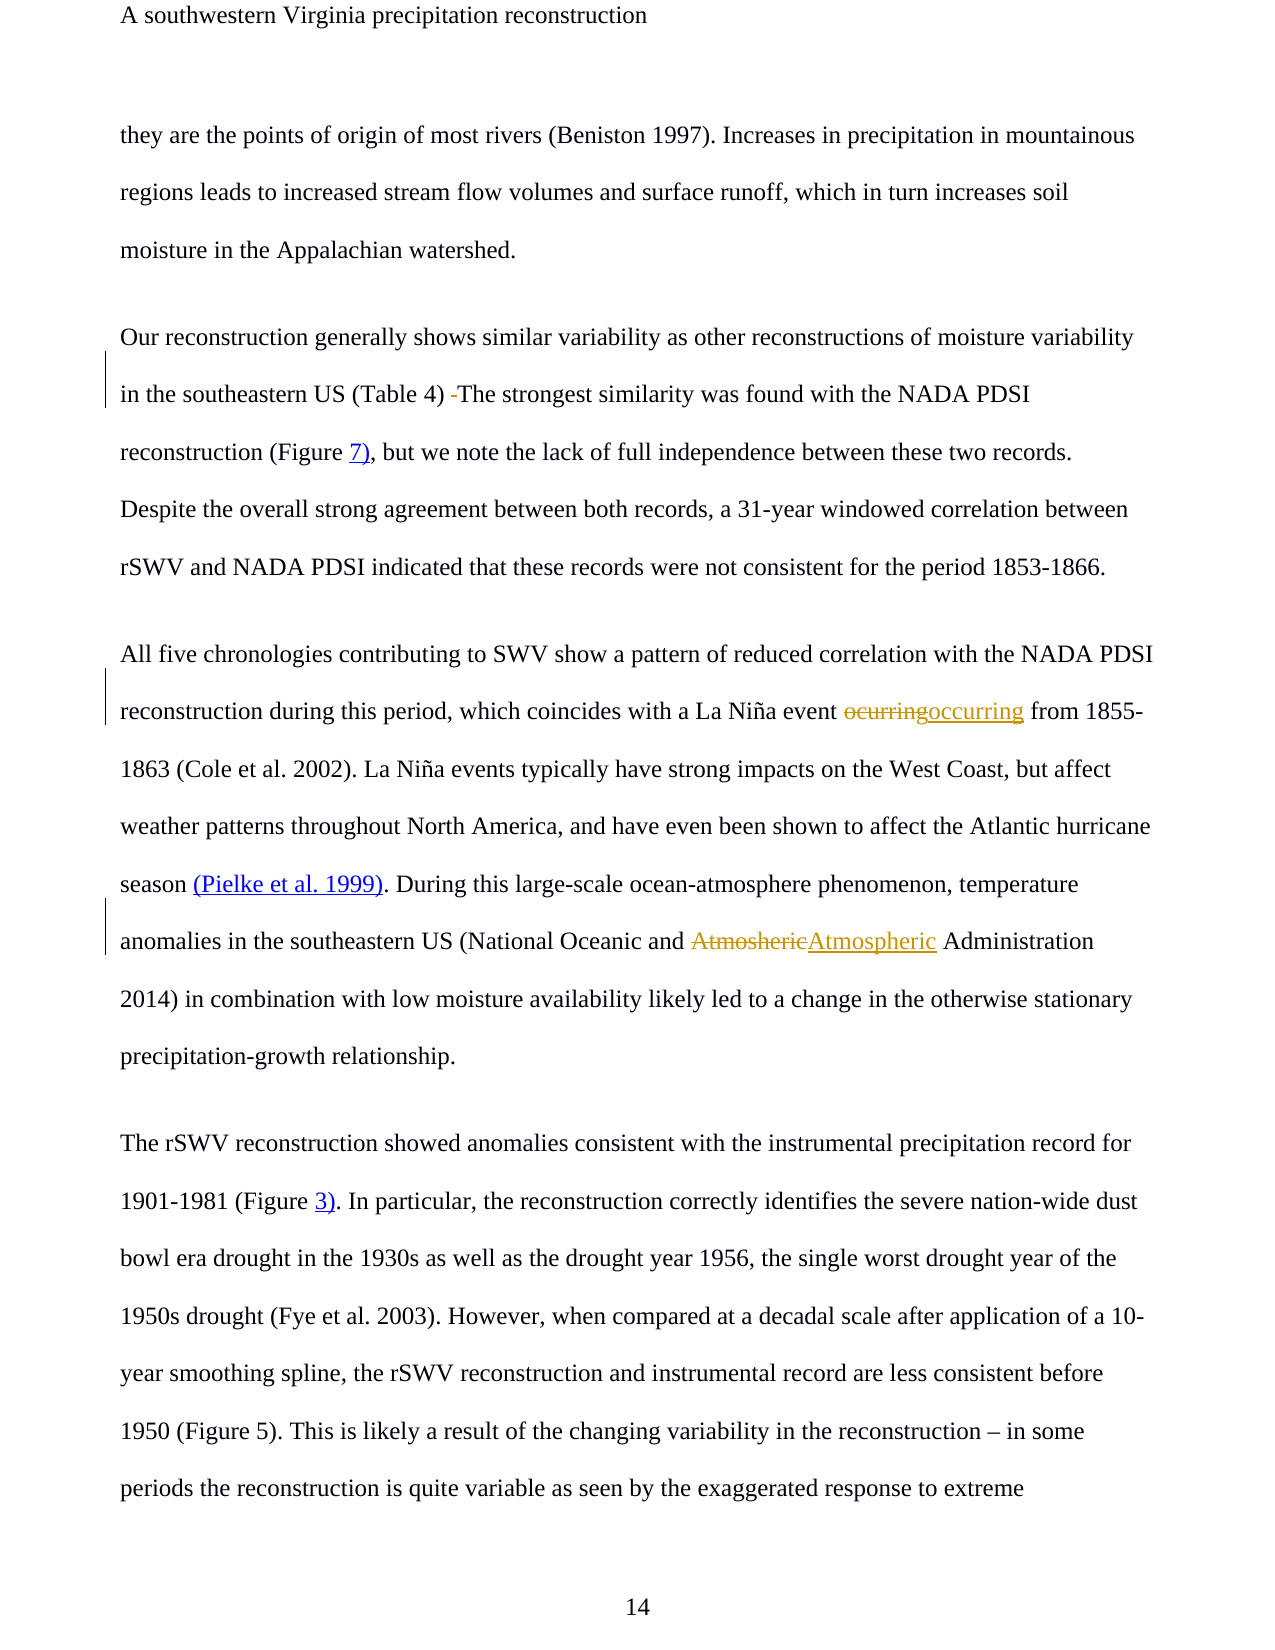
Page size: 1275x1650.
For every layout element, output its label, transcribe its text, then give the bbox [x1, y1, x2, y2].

text All five chronologies contributing to SWV show a pattern of reduced correlation with the NADA PDSI reconstruction during this period, which coincides with a La Niña event from 1855-1863 (Cole et al. 2002). La Niña events typically have strong impacts on the West Coast, but affect weather patterns throughout North America, and have even been shown to affect the Atlantic hurricane season (Pielke et al. 1999). During this large-scale ocean-atmosphere phenomenon, temperature anomalies in the southeastern US (National Oceanic and Administration 2014) in combination with low moisture availability likely led to a change in the otherwise stationary precipitation-growth relationship. [120, 639, 1155, 1070]
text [120, 1128, 1155, 1502]
text Our reconstruction generally shows similar variability as other reconstructions of moisture variability in the southeastern US (Table 4) The strongest similarity was found with the NADA PDSI reconstruction (Figure 7), but we note the lack of full independence between these two records. Despite the overall strong agreement between both records, a 31-year windowed correlation between rSWV and NADA PDSI indicated that these records were not consistent for the period 1853-1866. [120, 322, 1155, 581]
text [120, 120, 1155, 264]
